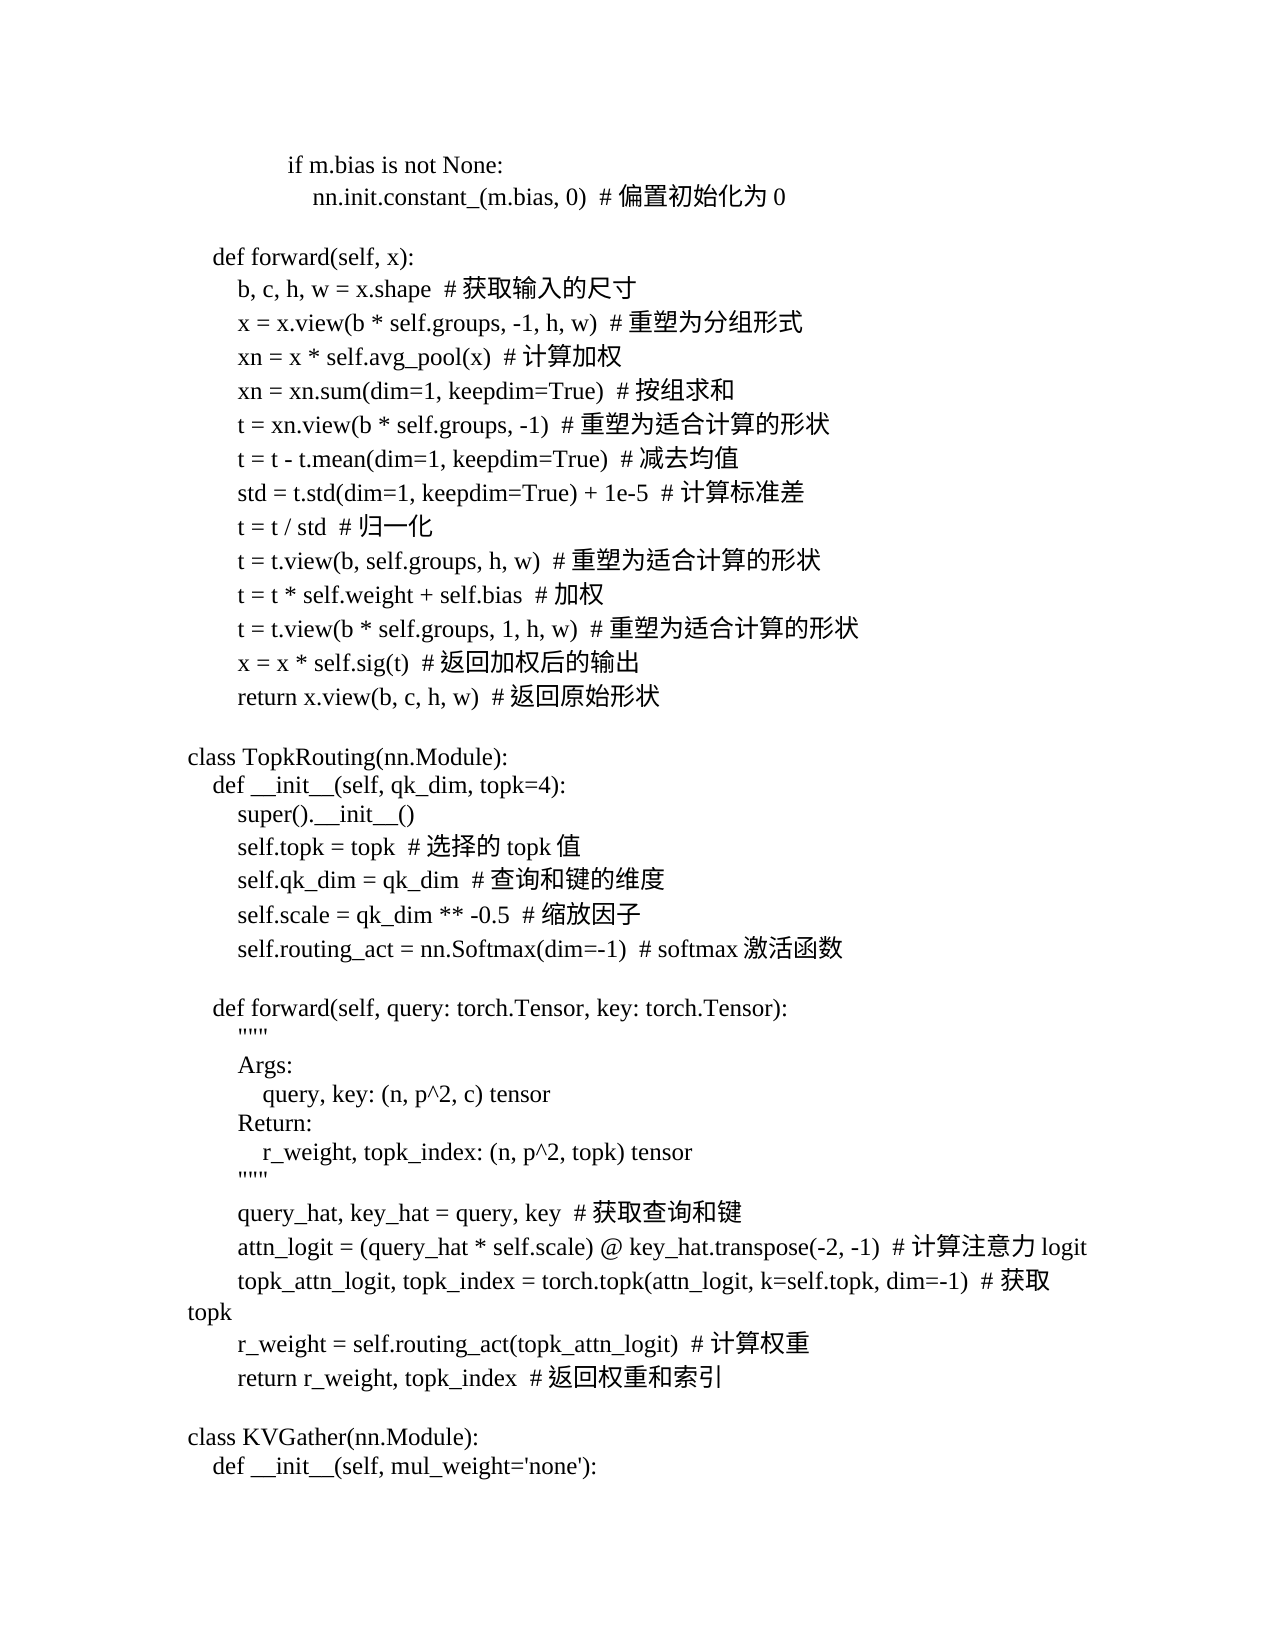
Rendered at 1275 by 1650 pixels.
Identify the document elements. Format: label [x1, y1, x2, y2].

text [187, 150, 1087, 1480]
